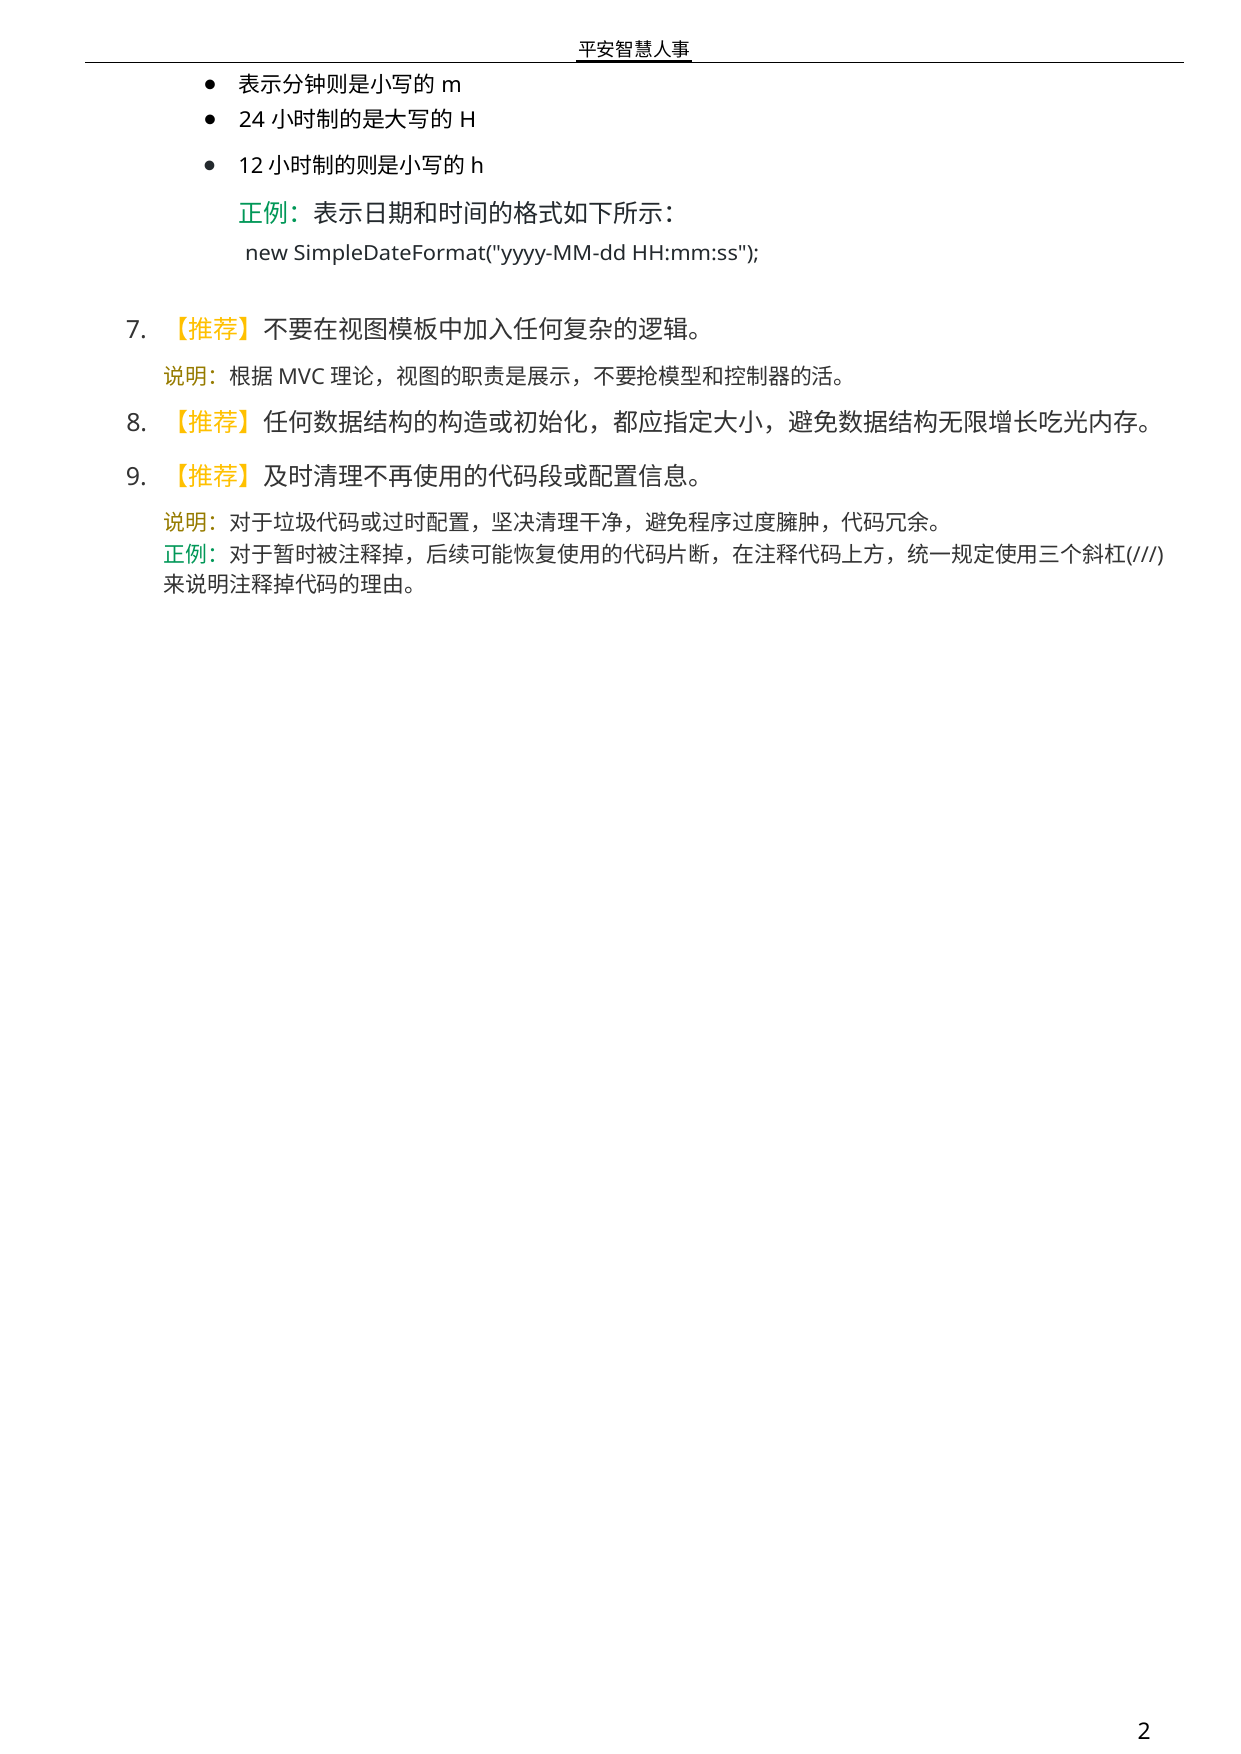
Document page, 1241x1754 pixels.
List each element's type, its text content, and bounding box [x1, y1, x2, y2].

subtitle 【推荐】任何数据结构的构造或初始化，都应指定大小，避免数据结构无限增长吃光内存。 [126, 402, 1196, 439]
text 说明：对于垃圾代码或过时配置，坚决清理干净，避免程序过度臃肿，代码冗余。 [163, 496, 1196, 538]
text 说明：根据 MVC 理论，视图的职责是展示，不要抢模型和控制器的活。 [163, 349, 1196, 393]
list 24 小时制的是大写的 H [201, 104, 1196, 134]
text new SimpleDateFormat("yyyy-MM-dd HH:mm:ss"); [148, 238, 857, 266]
list 12 小时制的则是小写的 h [201, 139, 1196, 183]
subtitle 【推荐】及时清理不再使用的代码段或配置信息。 [126, 446, 1196, 496]
text 正例：对于暂时被注释掉，后续可能恢复使用的代码片断，在注释代码上方，统一规定使用三个斜杠(///) 来说明注释掉代码的理由。 [163, 538, 1170, 599]
subtitle 【推荐】不要在视图模板中加入任何复杂的逻辑。 [126, 299, 1196, 349]
list 表示分钟则是小写的 m [201, 69, 1196, 98]
subtitle 正例：表示日期和时间的格式如下所示： [238, 183, 1196, 233]
